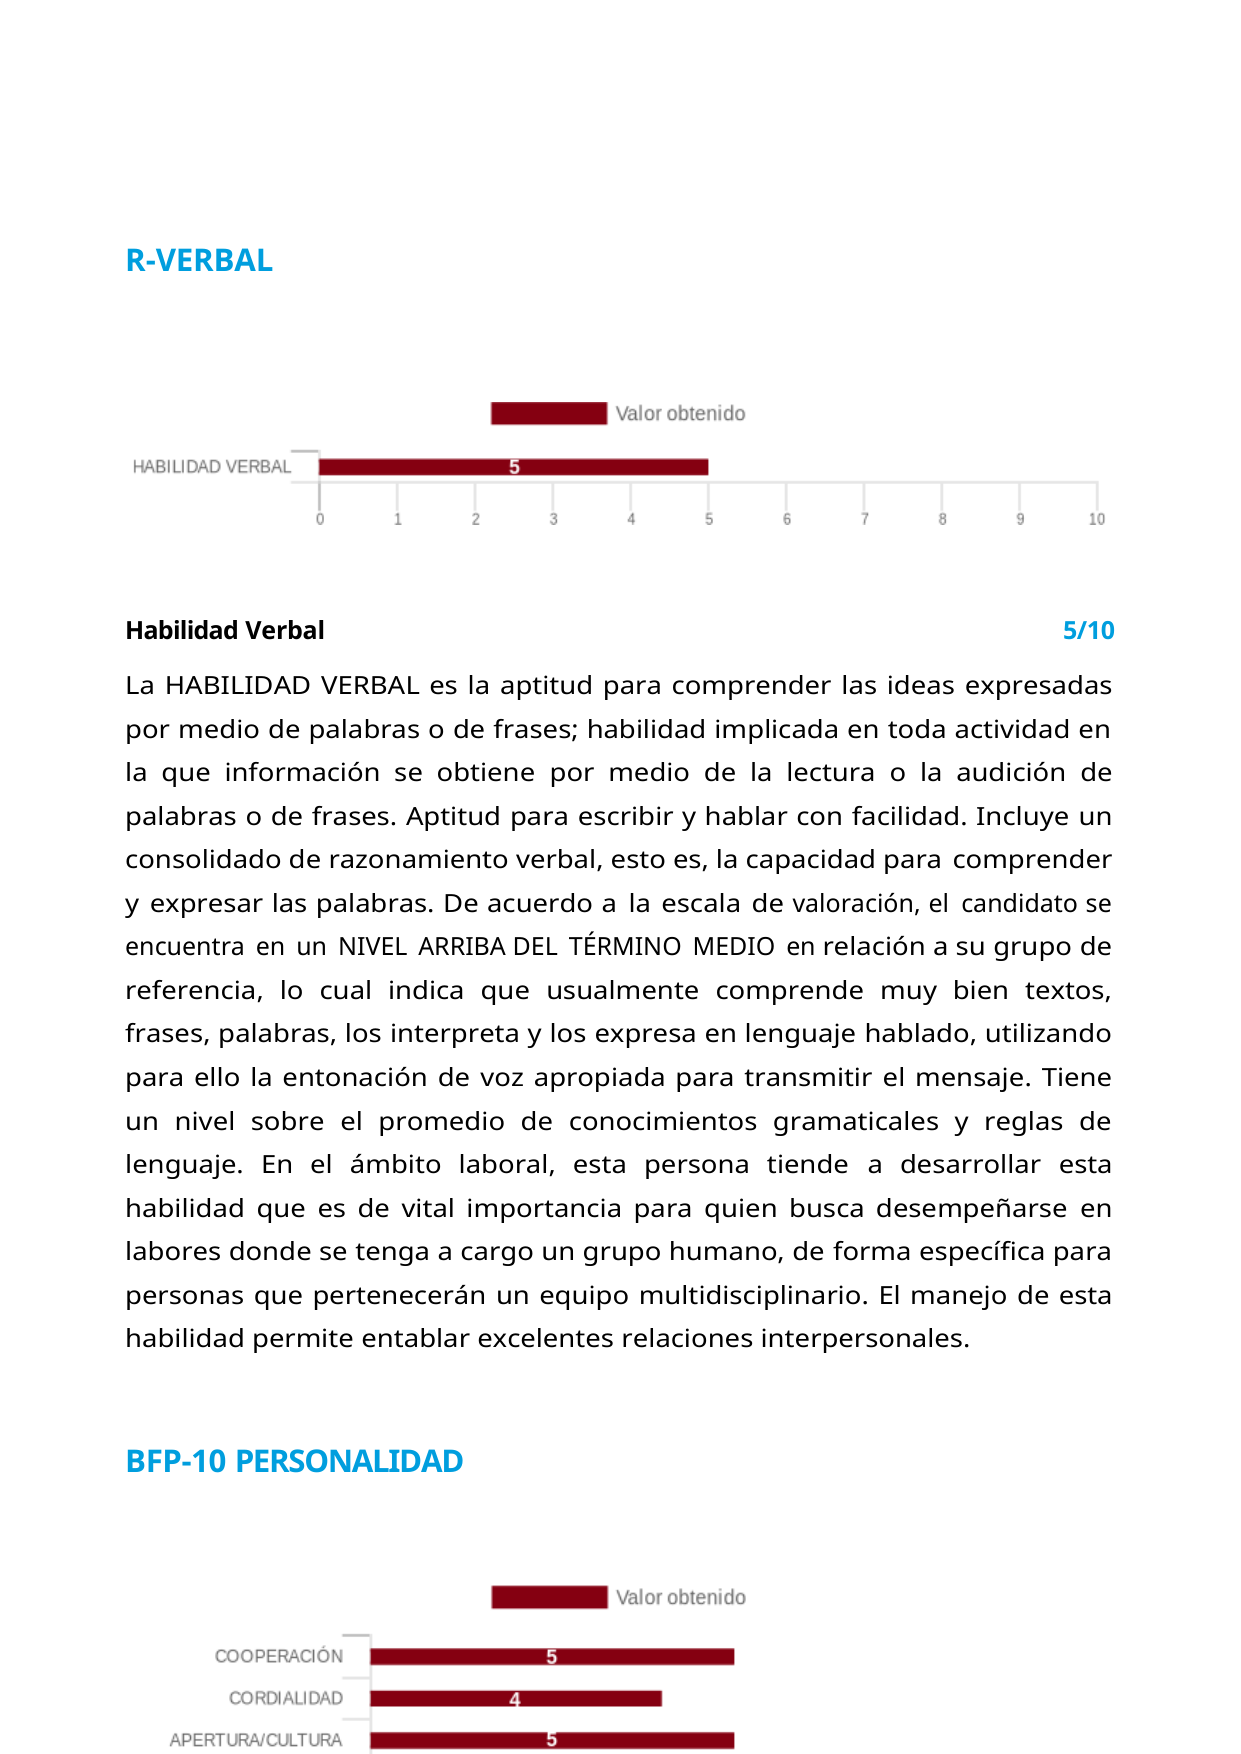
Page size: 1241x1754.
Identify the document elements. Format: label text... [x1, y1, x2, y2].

subtitle BFP-10 PERSONALIDAD [125, 1439, 1240, 1482]
text La HABILIDAD VERBAL es la aptitud para comprender las ideas expresadas por medio de palabras o de frases; habilidad implicada en toda actividad en la que información se obtiene por medio de la lectura o la audición de palabras o de frases. Aptitud para escribir y hablar con facilidad. Incluye un consolidado de razonamiento verbal, esto es, la capacidad para comprender y expresar las palabras. De acuerdo a la escala de valoración, el candidato se encuentra en un NIVEL ARRIBA DEL TÉRMINO MEDIO en relación a su grupo de referencia, lo cual indica que usualmente comprende muy bien textos, frases, palabras, los interpreta y los expresa en lenguaje hablado, utilizando para ello la entonación de voz apropiada para transmitir el mensaje. Tiene un nivel sobre el promedio de conocimientos gramaticales y reglas de lenguaje. En el ámbito laboral, esta persona tiende a desarrollar esta habilidad que es de vital importancia para quien busca desempeñarse en labores donde se tenga a cargo un grupo humano, de forma específica para personas que pertenecerán un equipo multidisciplinario. El manejo de esta habilidad permite entablar excelentes relaciones interpersonales. [125, 668, 1112, 1355]
picture [133, 402, 1106, 525]
subtitle R-VERBAL [125, 238, 1240, 280]
picture [125, 1492, 1115, 1754]
subtitle Habilidad Verbal 5/10 [125, 613, 1240, 647]
